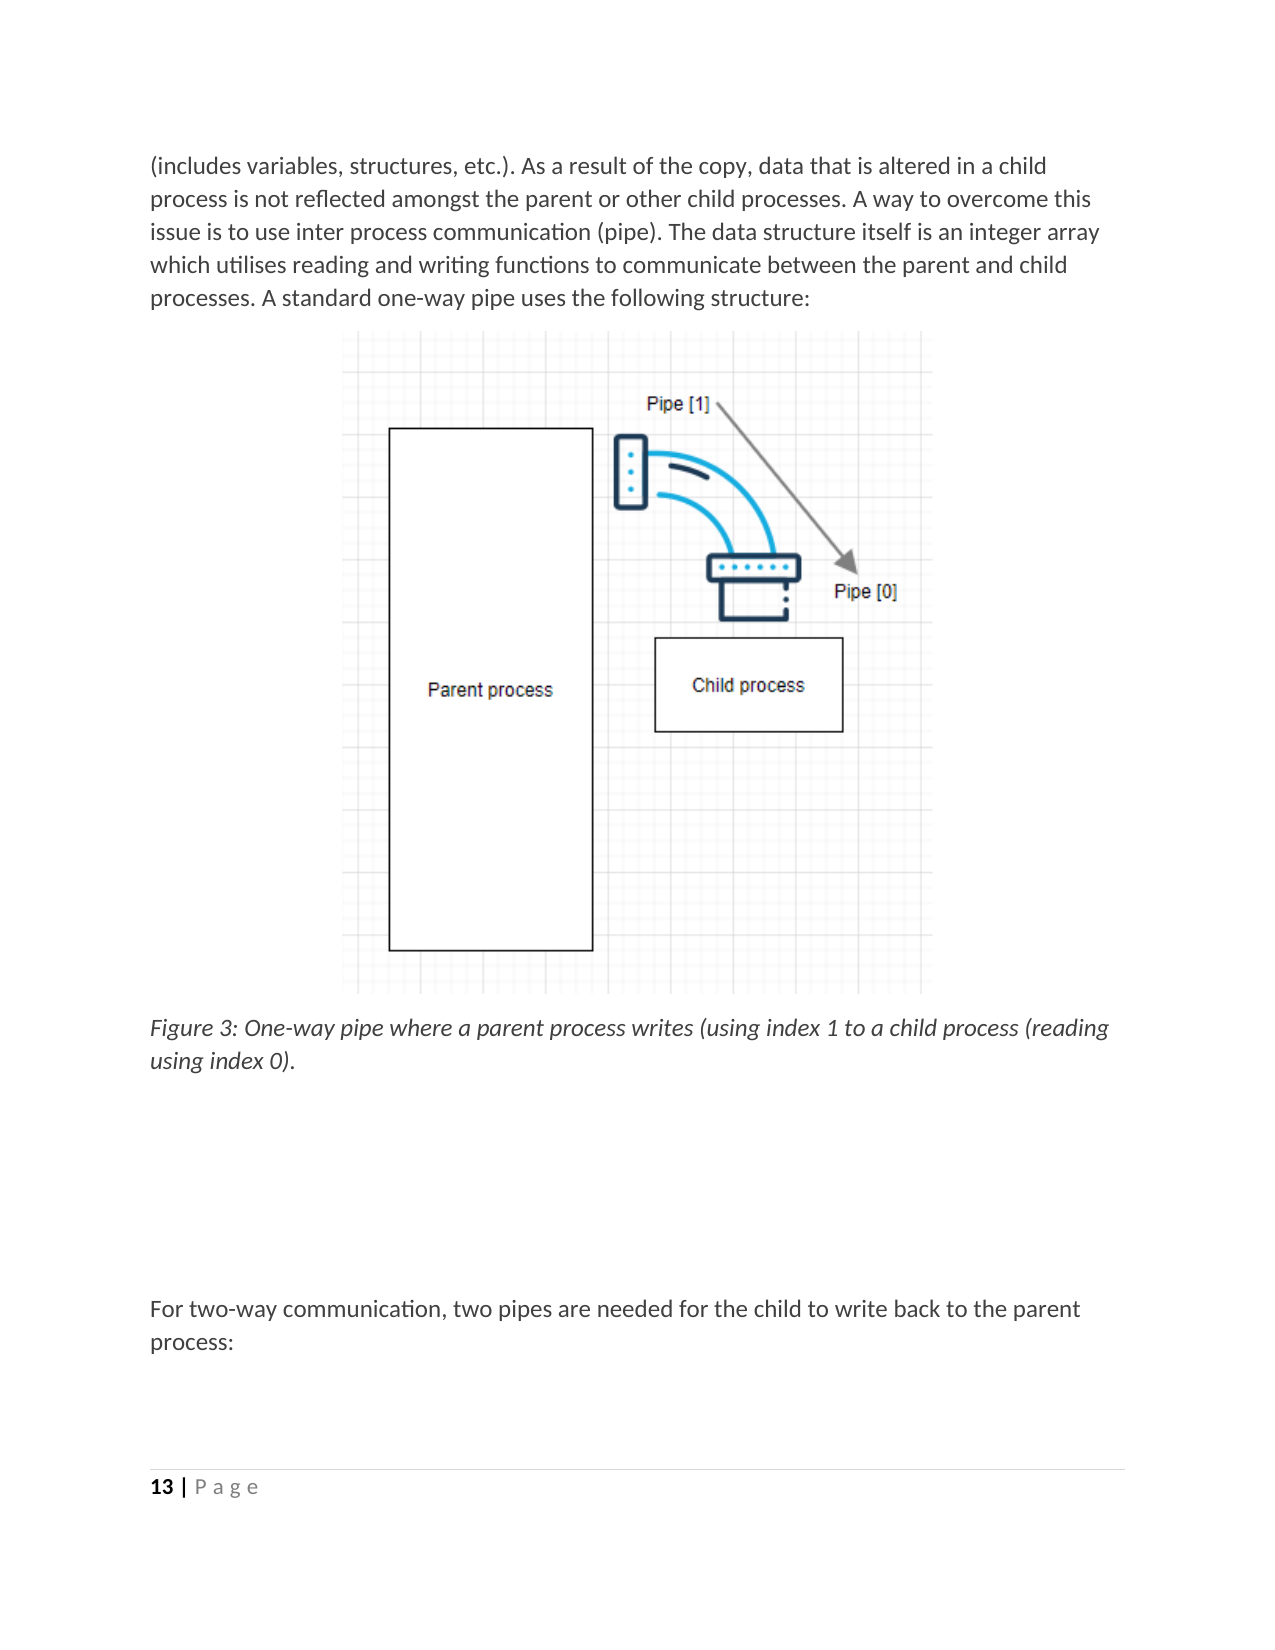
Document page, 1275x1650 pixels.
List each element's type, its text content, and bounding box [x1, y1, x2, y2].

text Figure 3: One-way pipe where a parent process writes (using index 1 to a child process (reading using index 0). [150, 1013, 1125, 1076]
text For two-way communication, two pipes are needed for the child to write back to the parent process: [150, 1293, 1125, 1357]
picture [342, 331, 933, 994]
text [150, 150, 1125, 312]
